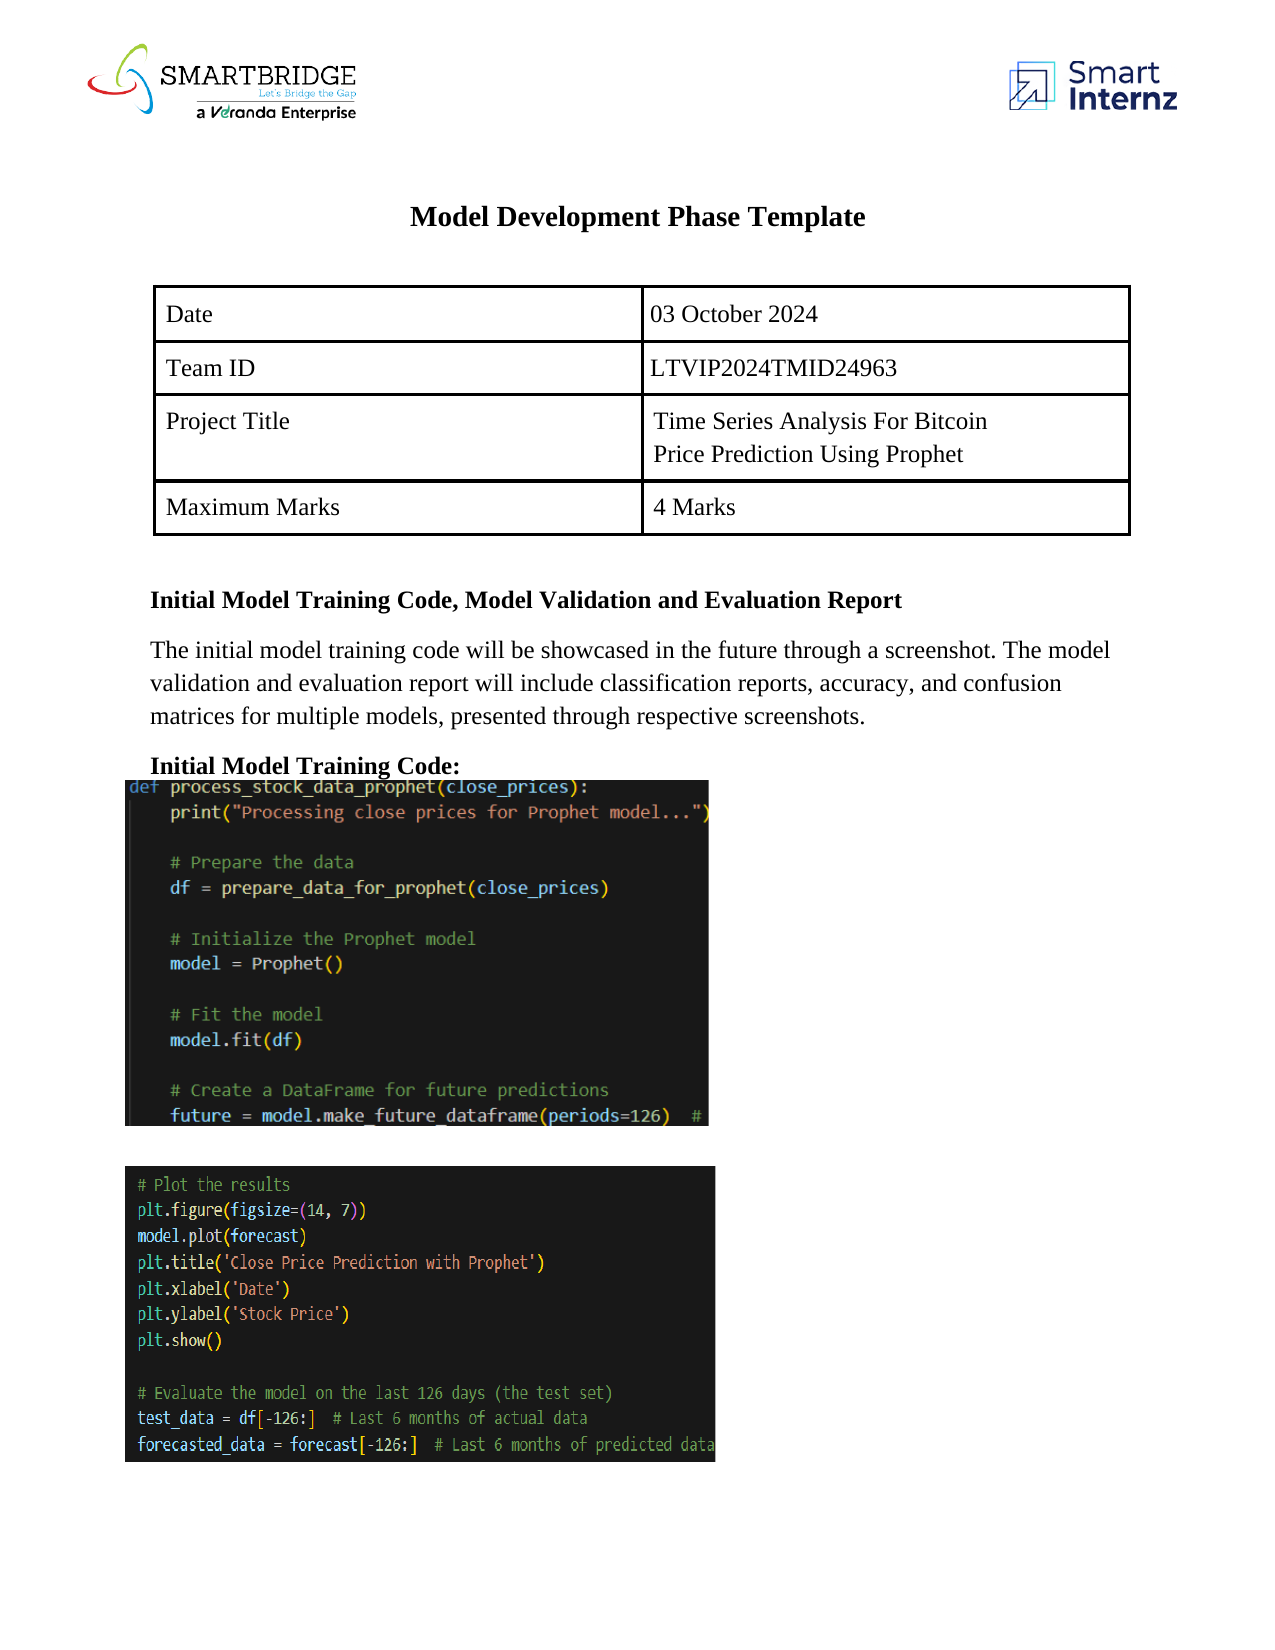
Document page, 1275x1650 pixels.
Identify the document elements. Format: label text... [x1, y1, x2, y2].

table_cell Time Series Analysis For Bitcoin Price Prediction Using Prophet [644, 396, 1128, 479]
table_header Date [156, 288, 641, 340]
text The initial model training code will be showcased in the future through a screenshot. The model validation and evaluation report will include classification reports, accuracy, and confusion matrices for multiple models, presented through respective screenshots. [150, 635, 1113, 730]
table_cell Project Title [156, 396, 641, 479]
picture [125, 1166, 716, 1462]
picture [73, 20, 371, 143]
subtitle Initial Model Training Code, Model Validation and Evaluation Report [150, 585, 1169, 614]
table_cell LTVIP2024TMID24963 [644, 343, 1128, 393]
table_cell Team ID [156, 343, 641, 393]
picture [125, 780, 709, 1126]
table_header 03 October 2024 [644, 288, 1128, 340]
subtitle Initial Model Training Code: [150, 751, 1169, 779]
table_cell 4 Marks [644, 483, 1128, 532]
table_cell Maximum Marks [156, 483, 641, 532]
picture [1004, 61, 1182, 110]
title Model Development Phase Template [409, 199, 866, 232]
